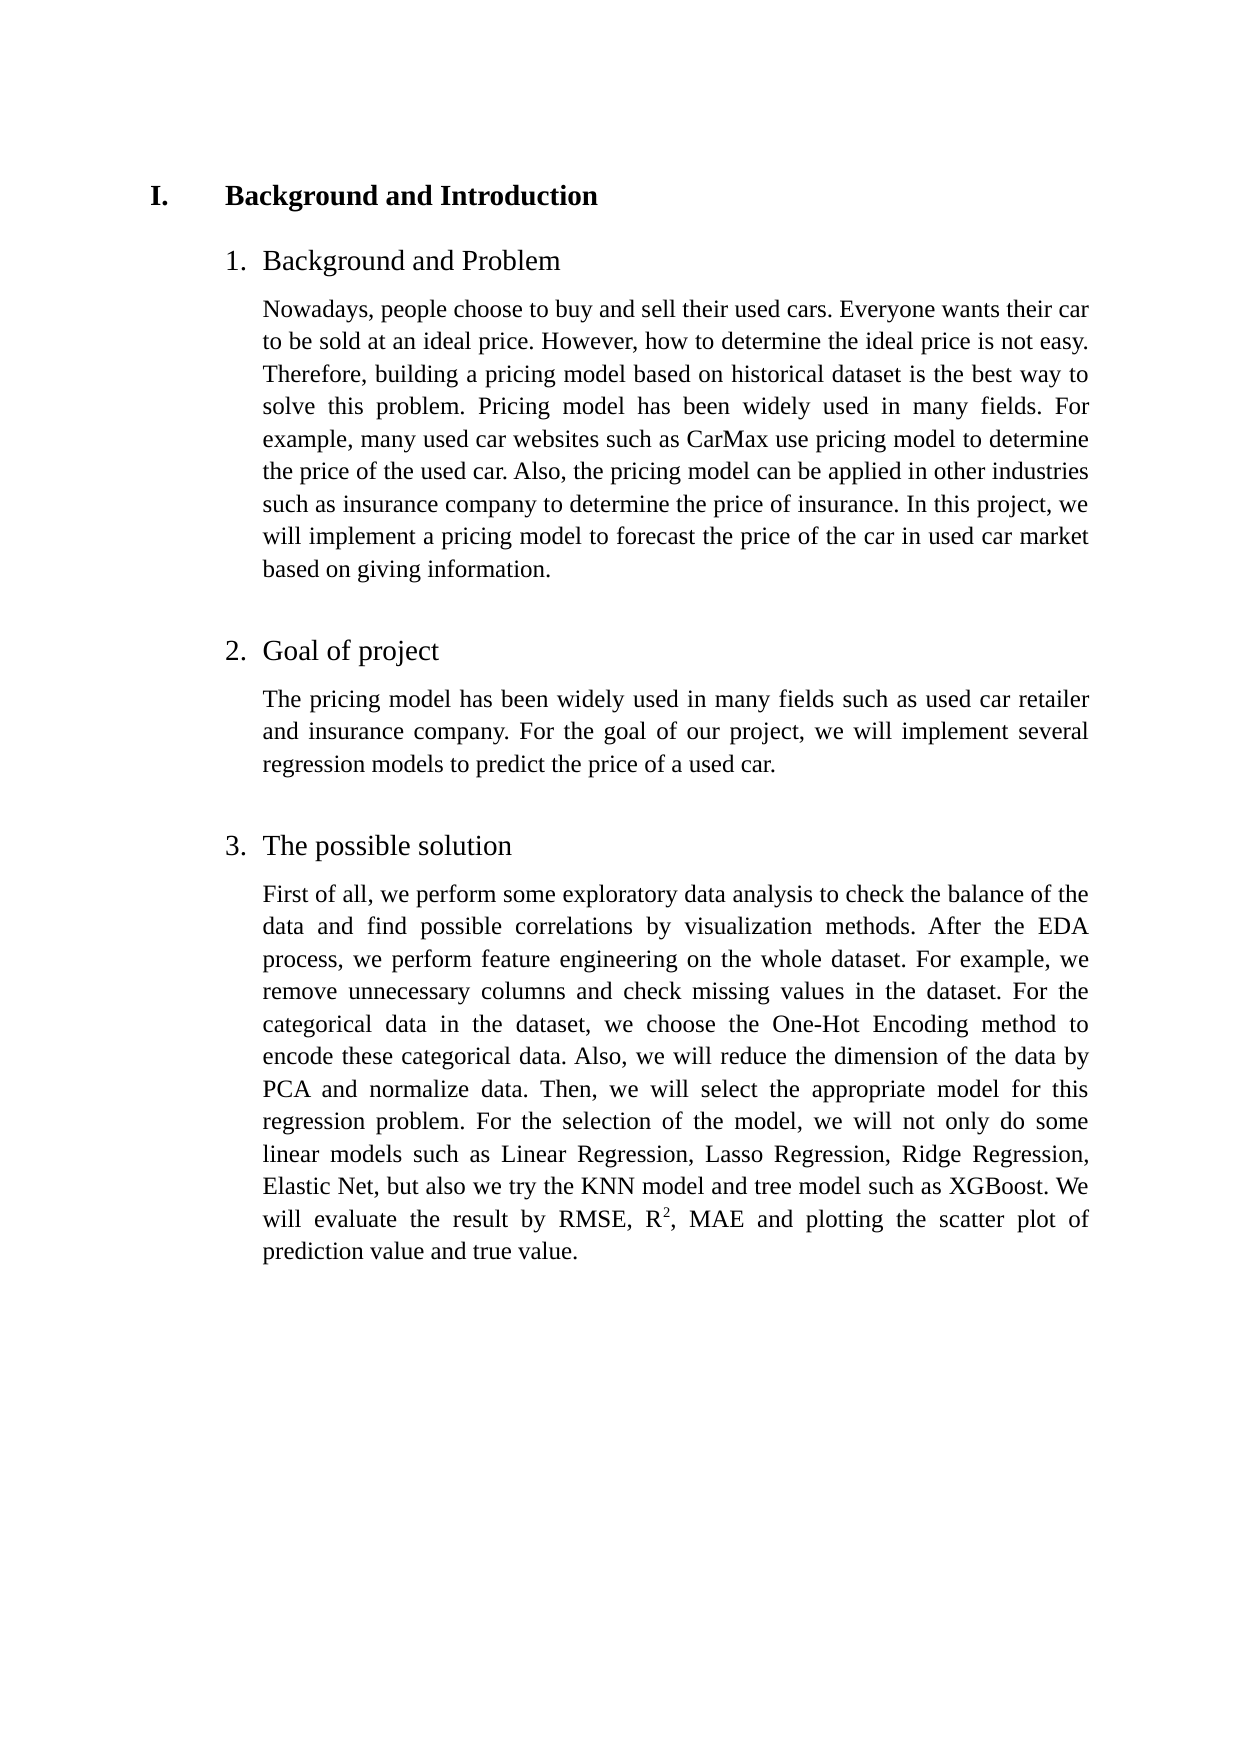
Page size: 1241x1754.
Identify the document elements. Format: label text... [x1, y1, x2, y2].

list Background and Introduction [150, 162, 1090, 227]
list Background and Problem [225, 227, 1090, 292]
list The possible solution [225, 812, 1090, 877]
text The pricing model has been widely used in many fields such as used car retailer and insurance company. For the goal of our project, we will implement several regression models to predict the price of a used car. [262, 682, 1090, 779]
list First of all, we perform some exploratory data analysis to check the balance of the data and find possible correlations by visualization methods. After the EDA process, we perform feature engineering on the whole dataset. For example, we remove unnecessary columns and check missing values in the dataset. For the categorical data in the dataset, we choose the One-Hot Encoding method to encode these categorical data. Also, we will reduce the dimension of the data by PCA and normalize data. Then, we will select the appropriate model for this regression problem. For the selection of the model, we will not only do some linear models such as Linear Regression, Lasso Regression, Ridge Regression, Elastic Net, but also we try the KNN model and tree model such as XGBoost. We will evaluate the result by RMSE, R2, MAE and plotting the scatter plot of prediction value and true value. [262, 877, 1090, 1267]
list Nowadays, people choose to buy and sell their used cars. Everyone wants their car to be sold at an ideal price. However, how to determine the ideal price is not easy. Therefore, building a pricing model based on historical dataset is the best way to solve this problem. Pricing model has been widely used in many fields. For example, many used car websites such as CarMax use pricing model to determine the price of the used car. Also, the pricing model can be applied in other industries such as insurance company to determine the price of insurance. In this project, we will implement a pricing model to forecast the price of the car in used car market based on giving information. [262, 292, 1090, 584]
list Goal of project [225, 617, 1090, 682]
